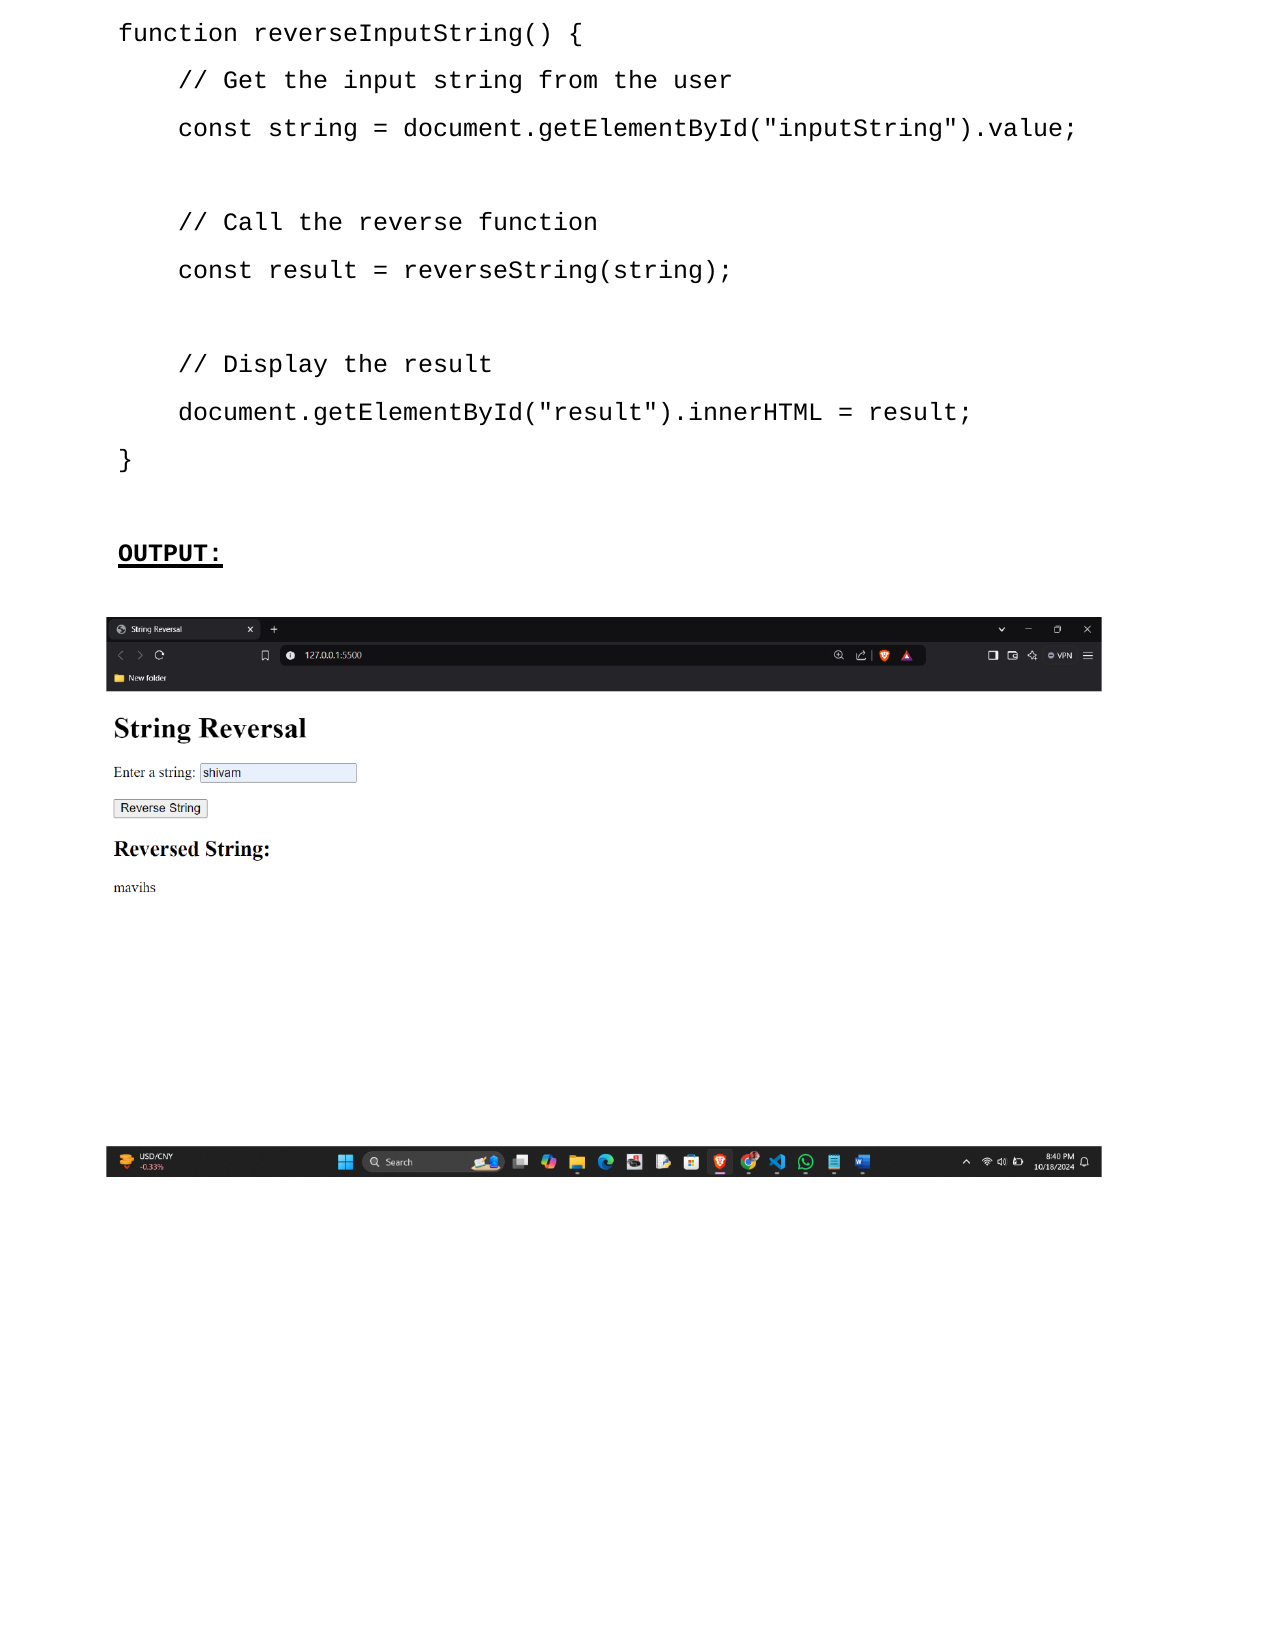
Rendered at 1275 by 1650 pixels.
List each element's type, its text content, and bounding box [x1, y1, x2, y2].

subtitle // Call the reverse function [118, 210, 1254, 238]
picture [106, 617, 1102, 1177]
subtitle OUTPUT: [118, 541, 1254, 569]
subtitle } [118, 446, 1254, 475]
subtitle // Get the input string from the user [118, 68, 1254, 96]
subtitle const result = reverseString(string); [118, 257, 1254, 286]
subtitle document.getElementById("result").innerHTML = result; [118, 399, 1254, 427]
subtitle function reverseInputString() { [118, 21, 1254, 49]
subtitle // Display the result [118, 352, 1254, 380]
subtitle const string = document.getElementById("inputString").value; [118, 115, 1254, 144]
